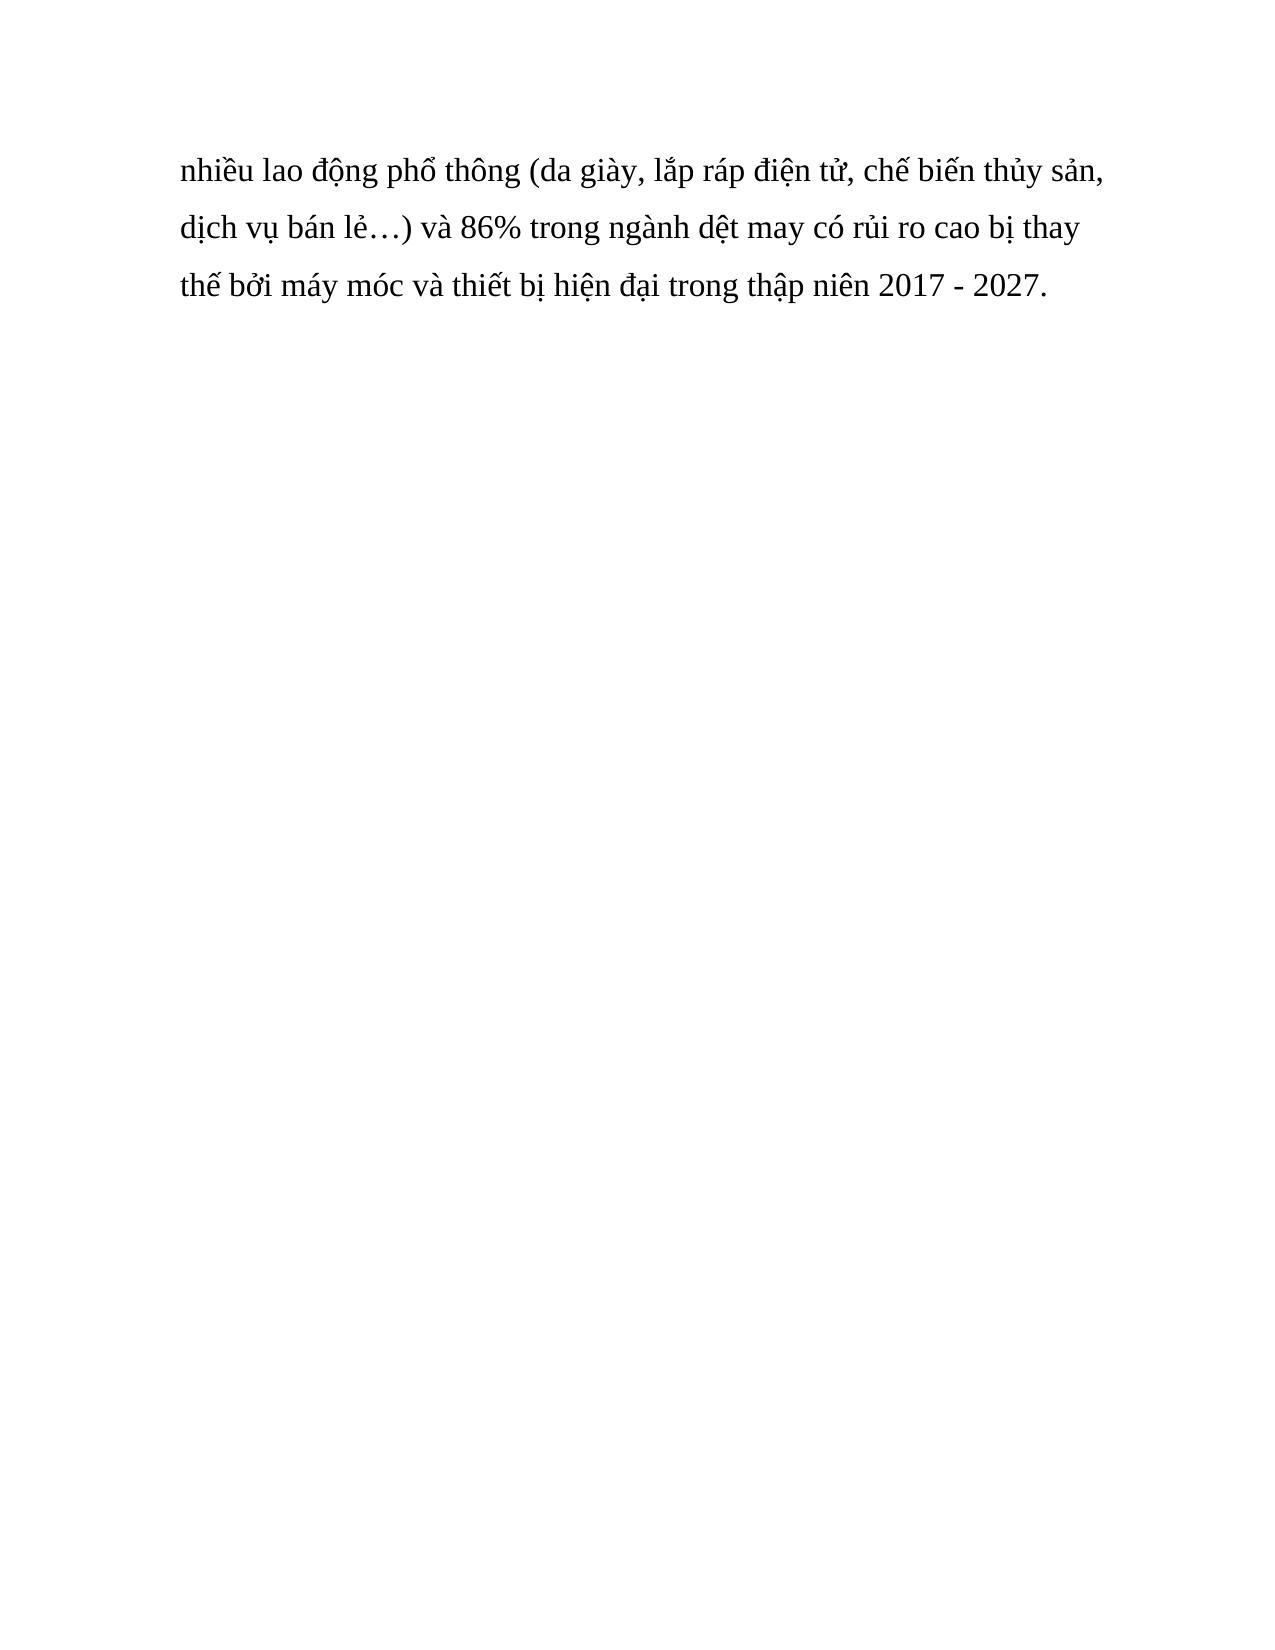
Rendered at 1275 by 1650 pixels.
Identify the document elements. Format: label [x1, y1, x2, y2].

text [180, 150, 1125, 303]
